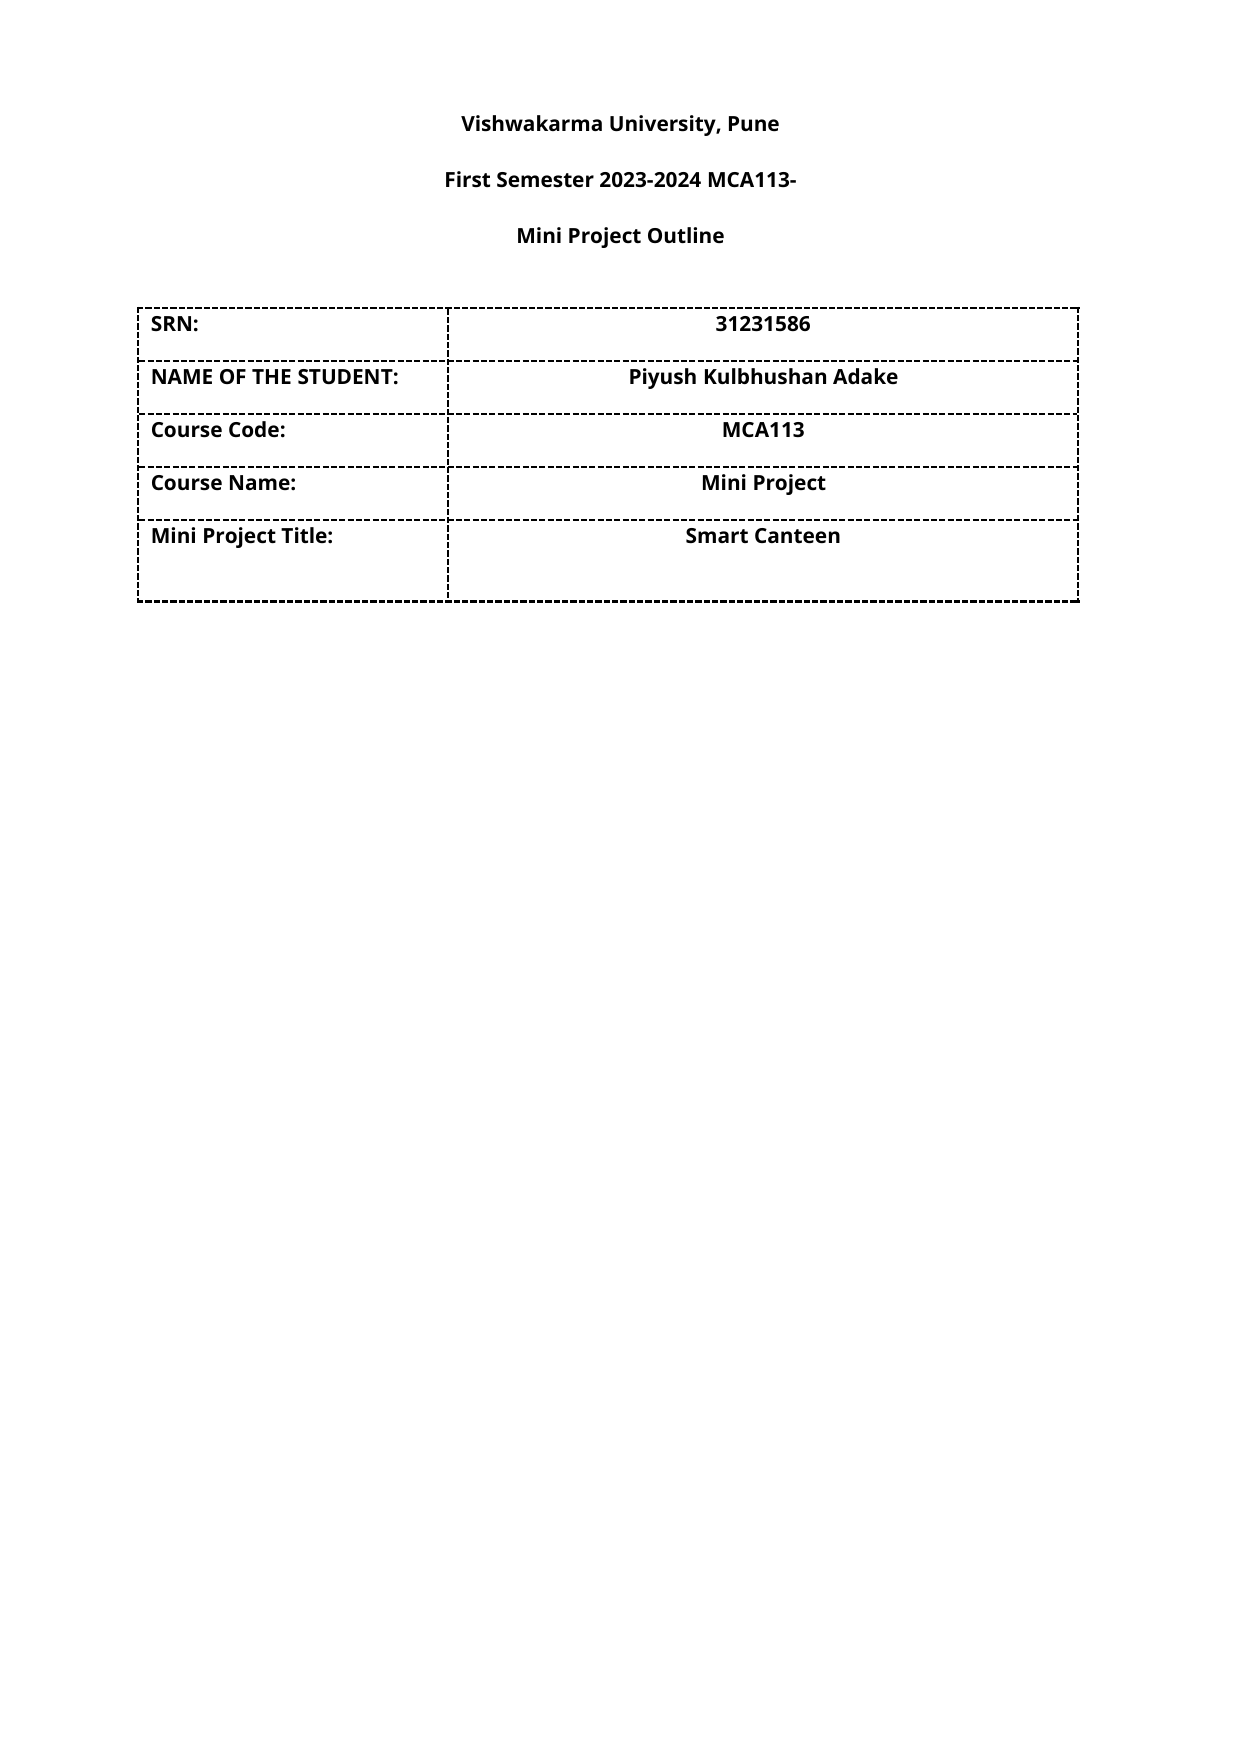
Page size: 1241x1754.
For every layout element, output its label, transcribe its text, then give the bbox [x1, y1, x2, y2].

table_cell Piyush Kulbhushan Adake [448, 360, 1078, 413]
table_header 31231586 [448, 307, 1078, 359]
table_cell NAME OF THE STUDENT: [138, 360, 448, 413]
table_header SRN: [138, 307, 448, 359]
table_cell Mini Project [448, 466, 1078, 519]
subtitle Vishwakarma University, Pune First Semester 2023-2024 MCA113-Mini Project Outline [441, 109, 800, 250]
table_cell Mini Project Title: [138, 519, 448, 600]
table_cell MCA113 [448, 413, 1078, 466]
table_cell Course Code: [138, 413, 448, 466]
table_cell Course Name: [138, 466, 448, 519]
table_cell Smart Canteen [448, 519, 1078, 600]
